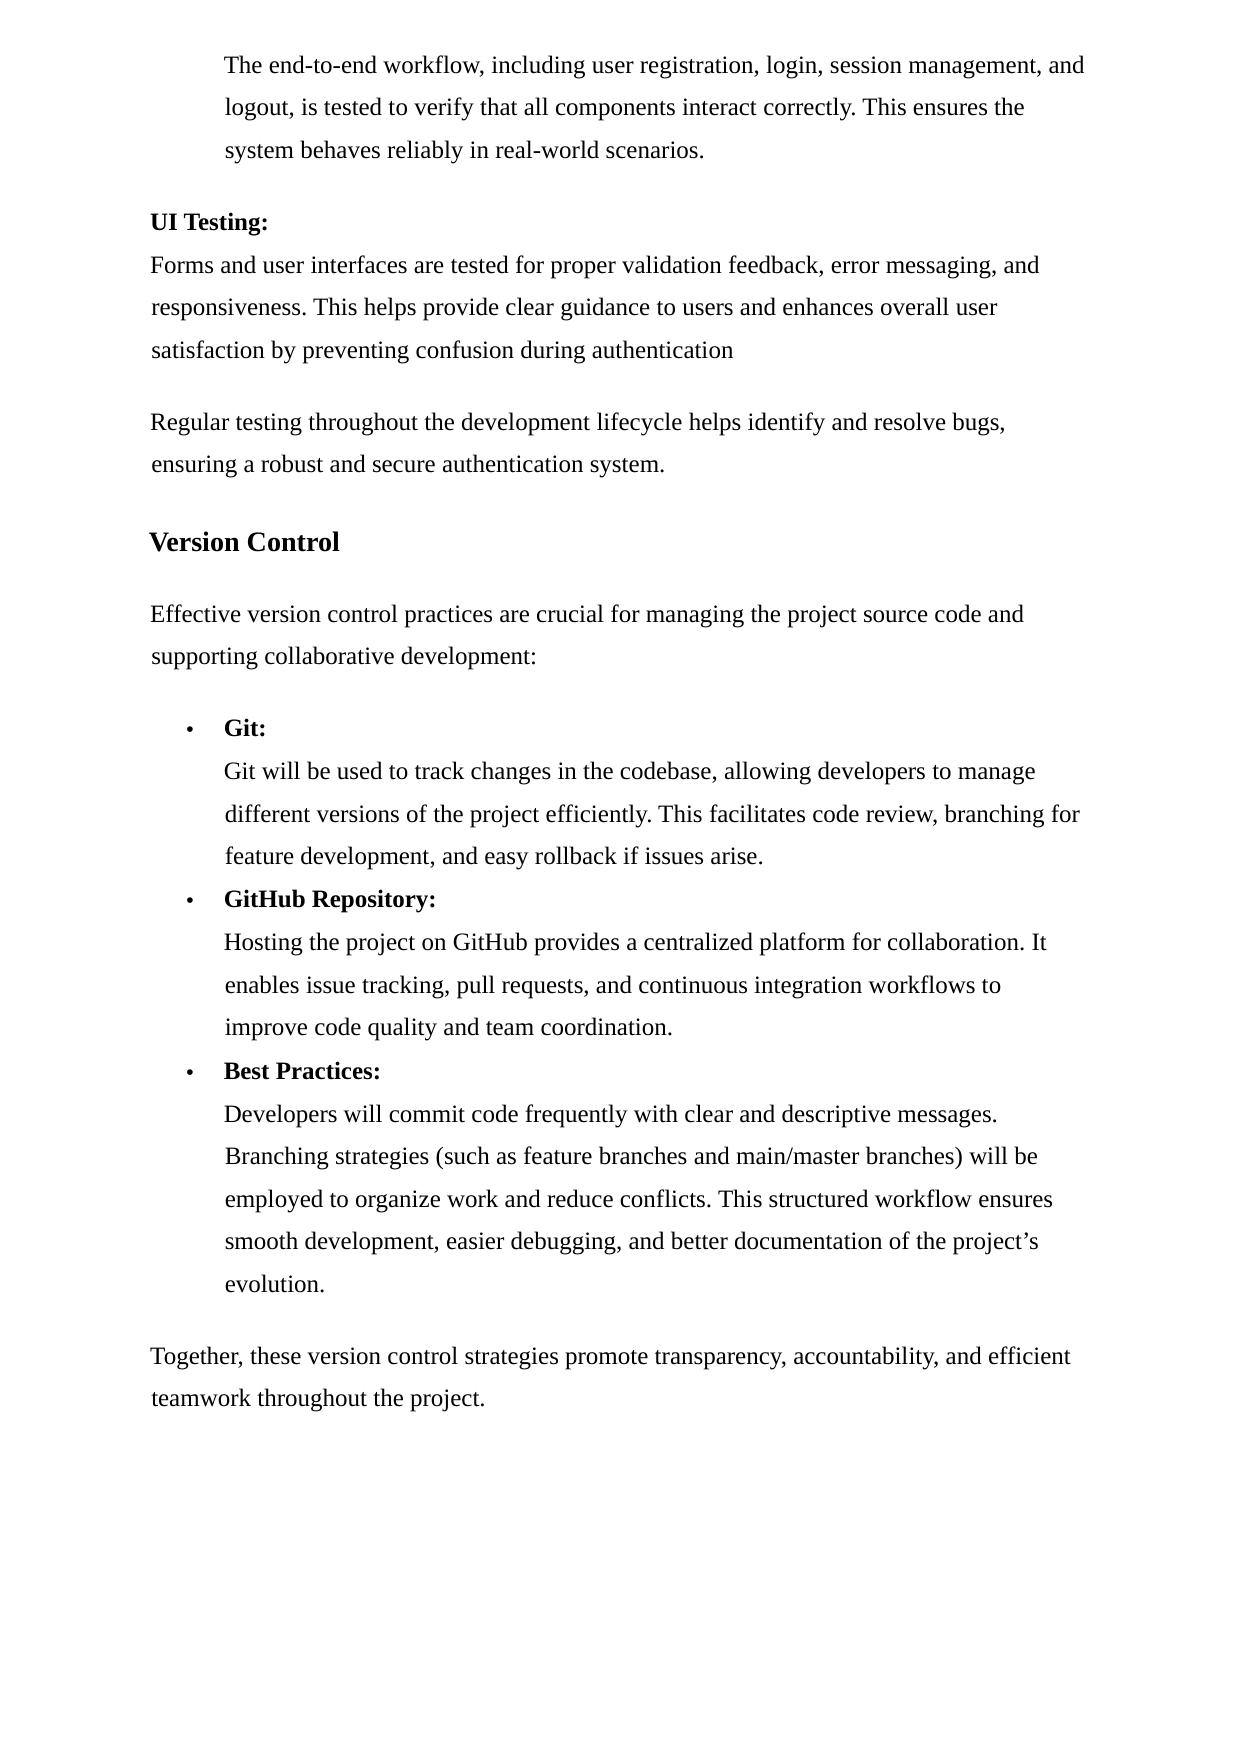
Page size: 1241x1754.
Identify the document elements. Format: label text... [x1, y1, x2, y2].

text Hosting the project on GitHub provides a centralized platform for collaboration. It enables issue tracking, pull requests, and continuous integration workflows to improve code quality and team coordination. [223, 927, 1088, 1041]
text Regular testing throughout the development lifecycle helps identify and resolve bugs, ensuring a robust and secure authentication system. [150, 407, 1088, 478]
text Developers will commit code frequently with clear and descriptive messages. Branching strategies (such as feature branches and main/master branches) will be employed to organize work and reduce conflicts. This structured workflow ensures smooth development, easier debugging, and better documentation of the project’s evolution. [223, 1099, 1088, 1297]
text Effective version control practices are crucial for managing the project source code and supporting collaborative development: [150, 599, 1088, 670]
text Git will be used to track changes in the codebase, allowing developers to manage different versions of the project efficiently. This facilitates code review, branching for feature development, and easy rollback if issues arise. [223, 756, 1088, 870]
list GitHub Repository: [186, 884, 1088, 913]
list Best Practices: [186, 1056, 1088, 1084]
text The end-to-end workflow, including user registration, login, session management, and logout, is tested to verify that all components interact correctly. This ensures the system behaves reliably in real-world scenarios. [223, 50, 1088, 164]
list Git: [186, 713, 1088, 742]
text Forms and user interfaces are tested for proper validation feedback, error messaging, and responsiveness. This helps provide clear guidance to users and enhances overall user satisfaction by preventing confusion during authentication [150, 250, 1088, 364]
text Together, these version control strategies promote transparency, accountability, and efficient teamwork throughout the project. [150, 1341, 1088, 1412]
subtitle Version Control [148, 525, 1088, 557]
text UI Testing: [150, 207, 1088, 236]
